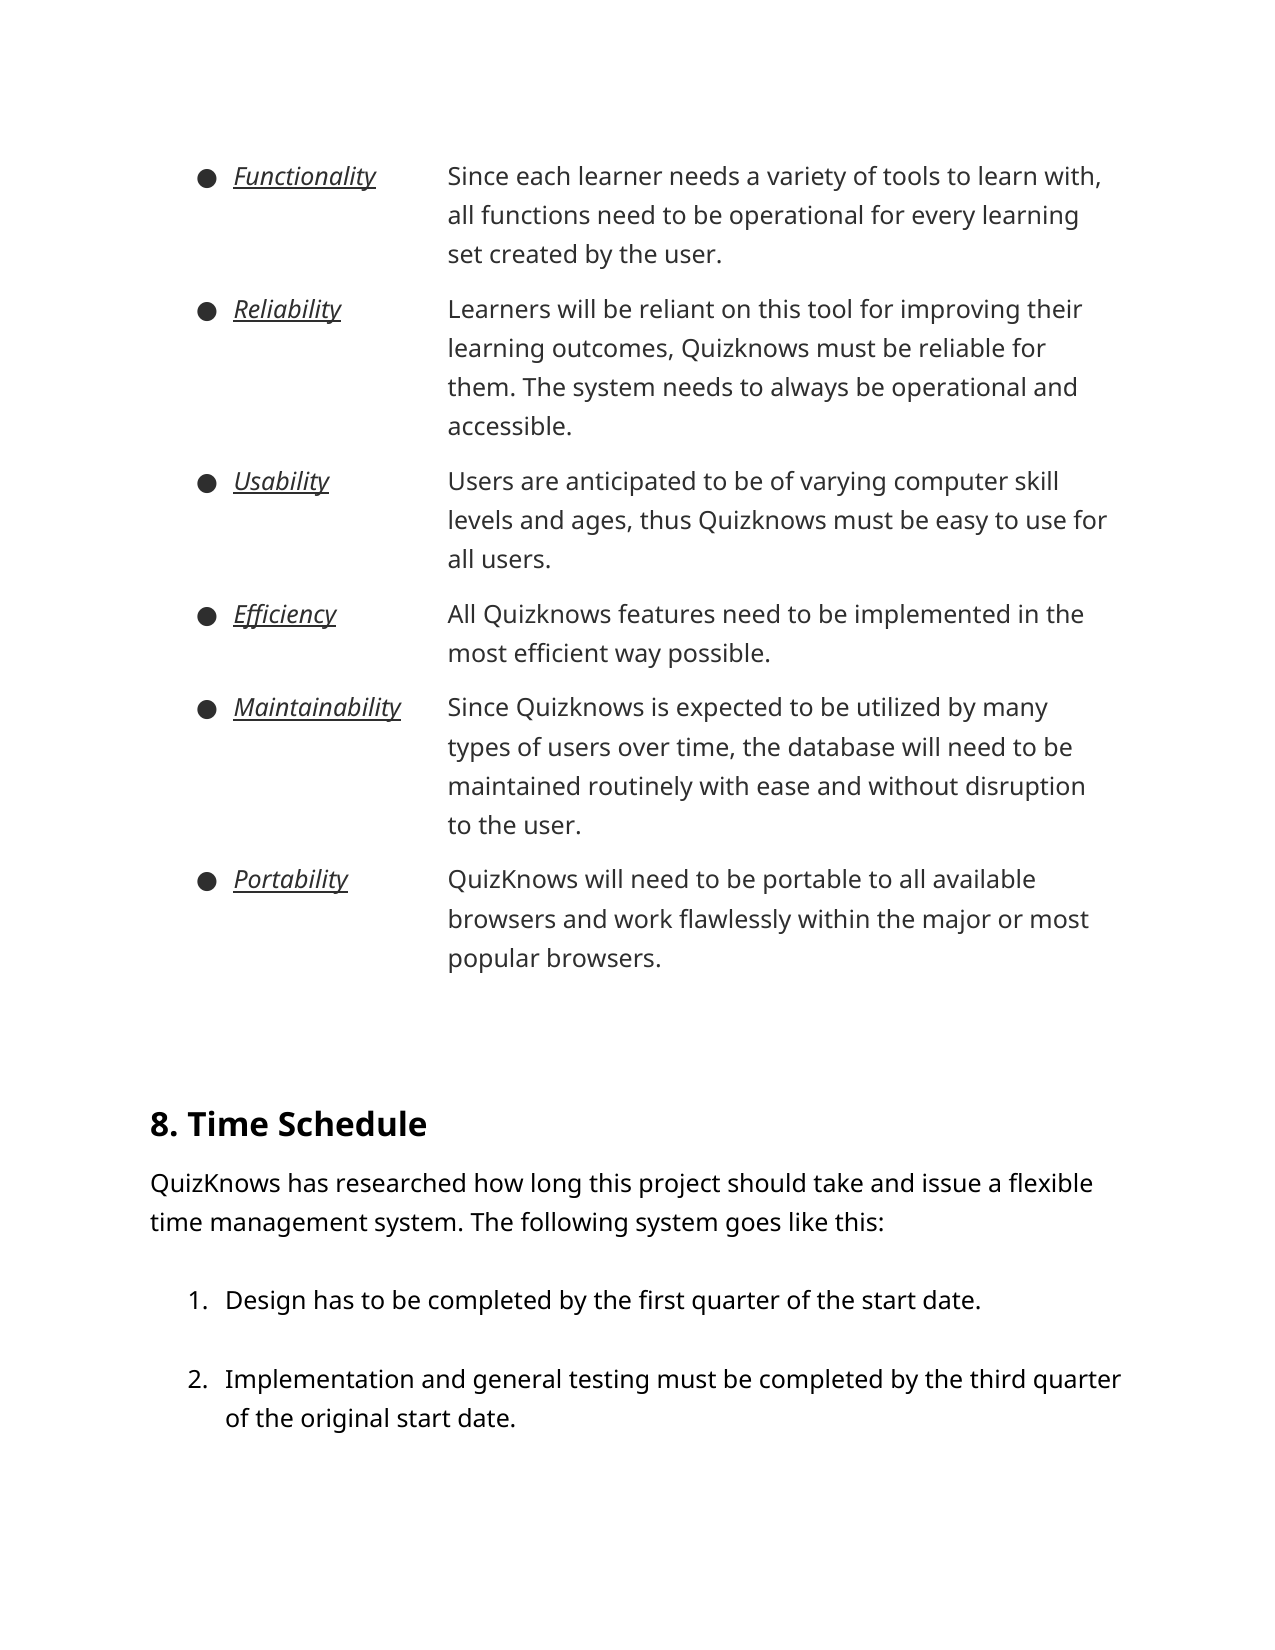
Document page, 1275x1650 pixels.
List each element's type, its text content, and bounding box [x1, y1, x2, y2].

list Design has to be completed by the first quarter of the start date. [187, 1283, 1125, 1317]
table_cell QuizKnows will need to be portable to all available browsers and work flawlessly within the major or most popular browsers. [439, 854, 1125, 987]
table_header Functionality [150, 150, 439, 283]
text QuizKnows has researched how long this project should take and issue a flexible time management system. The following system goes like this: [150, 1166, 1125, 1239]
list Implementation and general testing must be completed by the third quarter of the original start date. [187, 1361, 1125, 1434]
table_cell Portability [150, 854, 439, 987]
table_cell Efficiency [150, 588, 439, 682]
table_cell All Quizknows features need to be implemented in the most efficient way possible. [439, 588, 1125, 682]
table_cell Reliability [150, 283, 439, 455]
table_cell Learners will be reliant on this tool for improving their learning outcomes, Quizknows must be reliable for them. The system needs to always be operational and accessible. [439, 283, 1125, 455]
table_cell Maintainability [150, 682, 439, 854]
table_header Since each learner needs a variety of tools to learn with, all functions need to be operational for every learning set created by the user. [439, 150, 1125, 283]
table_cell Usability [150, 455, 439, 588]
table_cell Users are anticipated to be of varying computer skill levels and ages, thus Quizknows must be easy to use for all users. [439, 455, 1125, 588]
table_cell Since Quizknows is expected to be utilized by many types of users over time, the database will need to be maintained routinely with ease and without disruption to the user. [439, 682, 1125, 854]
subtitle 8. Time Schedule [150, 1101, 1125, 1146]
